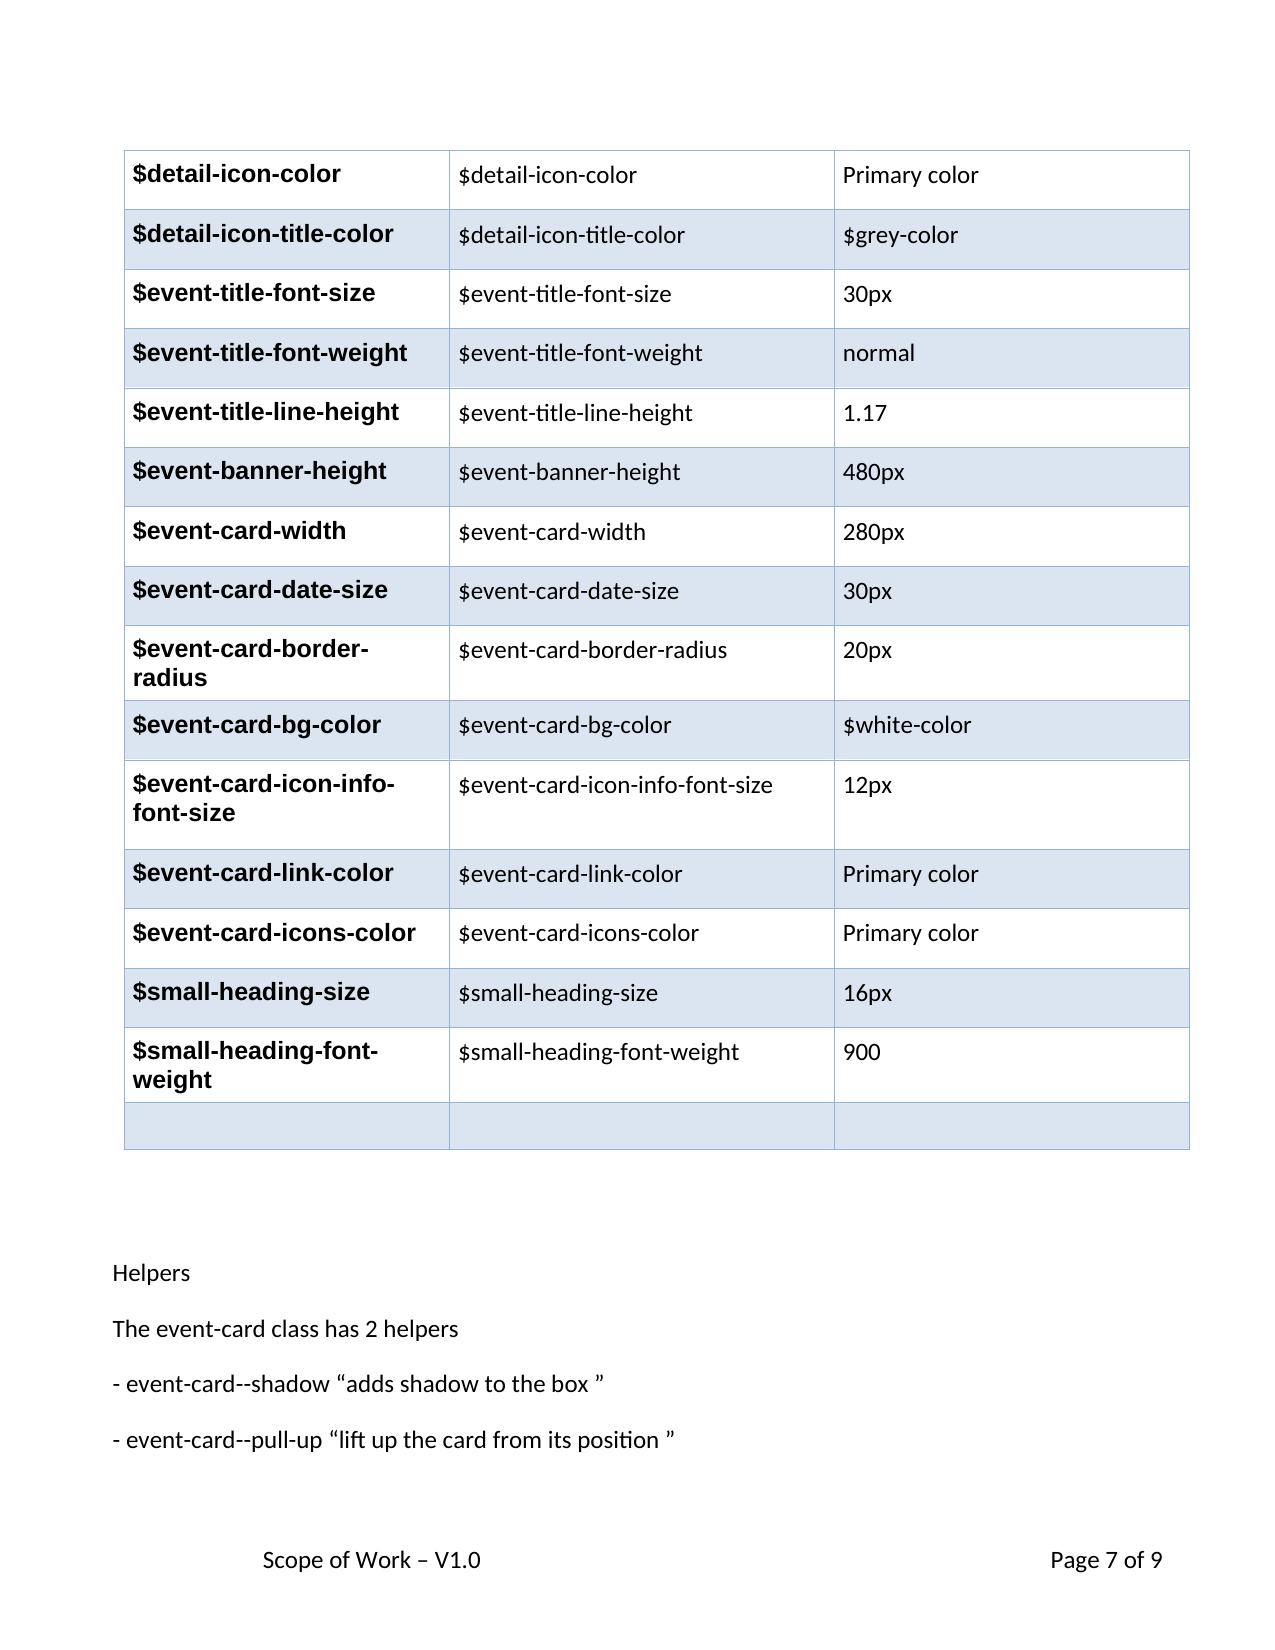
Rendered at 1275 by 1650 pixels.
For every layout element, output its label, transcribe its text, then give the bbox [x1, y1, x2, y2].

table_cell $detail-icon-title-color [125, 210, 449, 269]
text - event-card--pull-up “lift up the card from its position ” [236, 1424, 1162, 1455]
table_cell $event-card-bg-color [125, 701, 449, 759]
table_cell $white-color [835, 701, 1189, 759]
table_cell Primary color [835, 151, 1189, 209]
table_cell 12px [835, 761, 1189, 849]
text - event-card--shadow “adds shadow to the box ” [112, 1368, 1162, 1399]
table_cell $event-title-font-weight [450, 329, 834, 387]
table_cell [125, 1103, 449, 1149]
table_cell $event-title-line-height [125, 389, 449, 447]
table_cell $event-card-border-radius [450, 626, 834, 700]
table_cell [450, 1103, 834, 1149]
table_cell $event-card-width [125, 507, 449, 566]
table_cell 1.17 [835, 389, 1189, 447]
table_cell $event-card-width [450, 507, 834, 566]
table_cell Primary color [835, 850, 1189, 908]
table_cell normal [835, 329, 1189, 387]
table_cell $event-title-font-weight [125, 329, 449, 387]
table_cell 30px [835, 270, 1189, 328]
text Helpers [112, 1257, 1162, 1287]
table_cell Primary color [835, 909, 1189, 968]
text The event-card class has 2 helpers [112, 1313, 1162, 1343]
table_cell $event-banner-height [125, 448, 449, 506]
table_cell $small-heading-font-weight [125, 1028, 449, 1102]
table_cell 30px [835, 567, 1189, 625]
table_cell $event-card-link-color [450, 850, 834, 908]
table_cell $event-card-icons-color [125, 909, 449, 968]
table_cell $event-title-line-height [450, 389, 834, 447]
table_cell 900 [835, 1028, 1189, 1102]
table_cell $event-card-border-radius [125, 626, 449, 700]
table_cell $detail-icon-color [125, 151, 449, 209]
table_cell $event-title-font-size [450, 270, 834, 328]
table_cell $small-heading-font-weight [450, 1028, 834, 1102]
table_cell $event-card-link-color [125, 850, 449, 908]
table_cell 480px [835, 448, 1189, 506]
table_cell $event-title-font-size [125, 270, 449, 328]
table_cell $event-card-icon-info-font-size [125, 761, 449, 849]
table_cell $event-card-bg-color [450, 701, 834, 759]
table_cell $detail-icon-color [450, 151, 834, 209]
table_cell $small-heading-size [450, 969, 834, 1027]
table_cell $detail-icon-title-color [450, 210, 834, 269]
table_cell $event-card-icons-color [450, 909, 834, 968]
table_cell [835, 1103, 1189, 1149]
table_cell $event-card-icon-info-font-size [450, 761, 834, 849]
table_cell 20px [835, 626, 1189, 700]
table_cell $grey-color [835, 210, 1189, 269]
table_cell $small-heading-size [125, 969, 449, 1027]
table_cell 16px [835, 969, 1189, 1027]
table_cell $event-banner-height [450, 448, 834, 506]
table_cell $event-card-date-size [450, 567, 834, 625]
table_cell 280px [835, 507, 1189, 566]
table_cell $event-card-date-size [125, 567, 449, 625]
